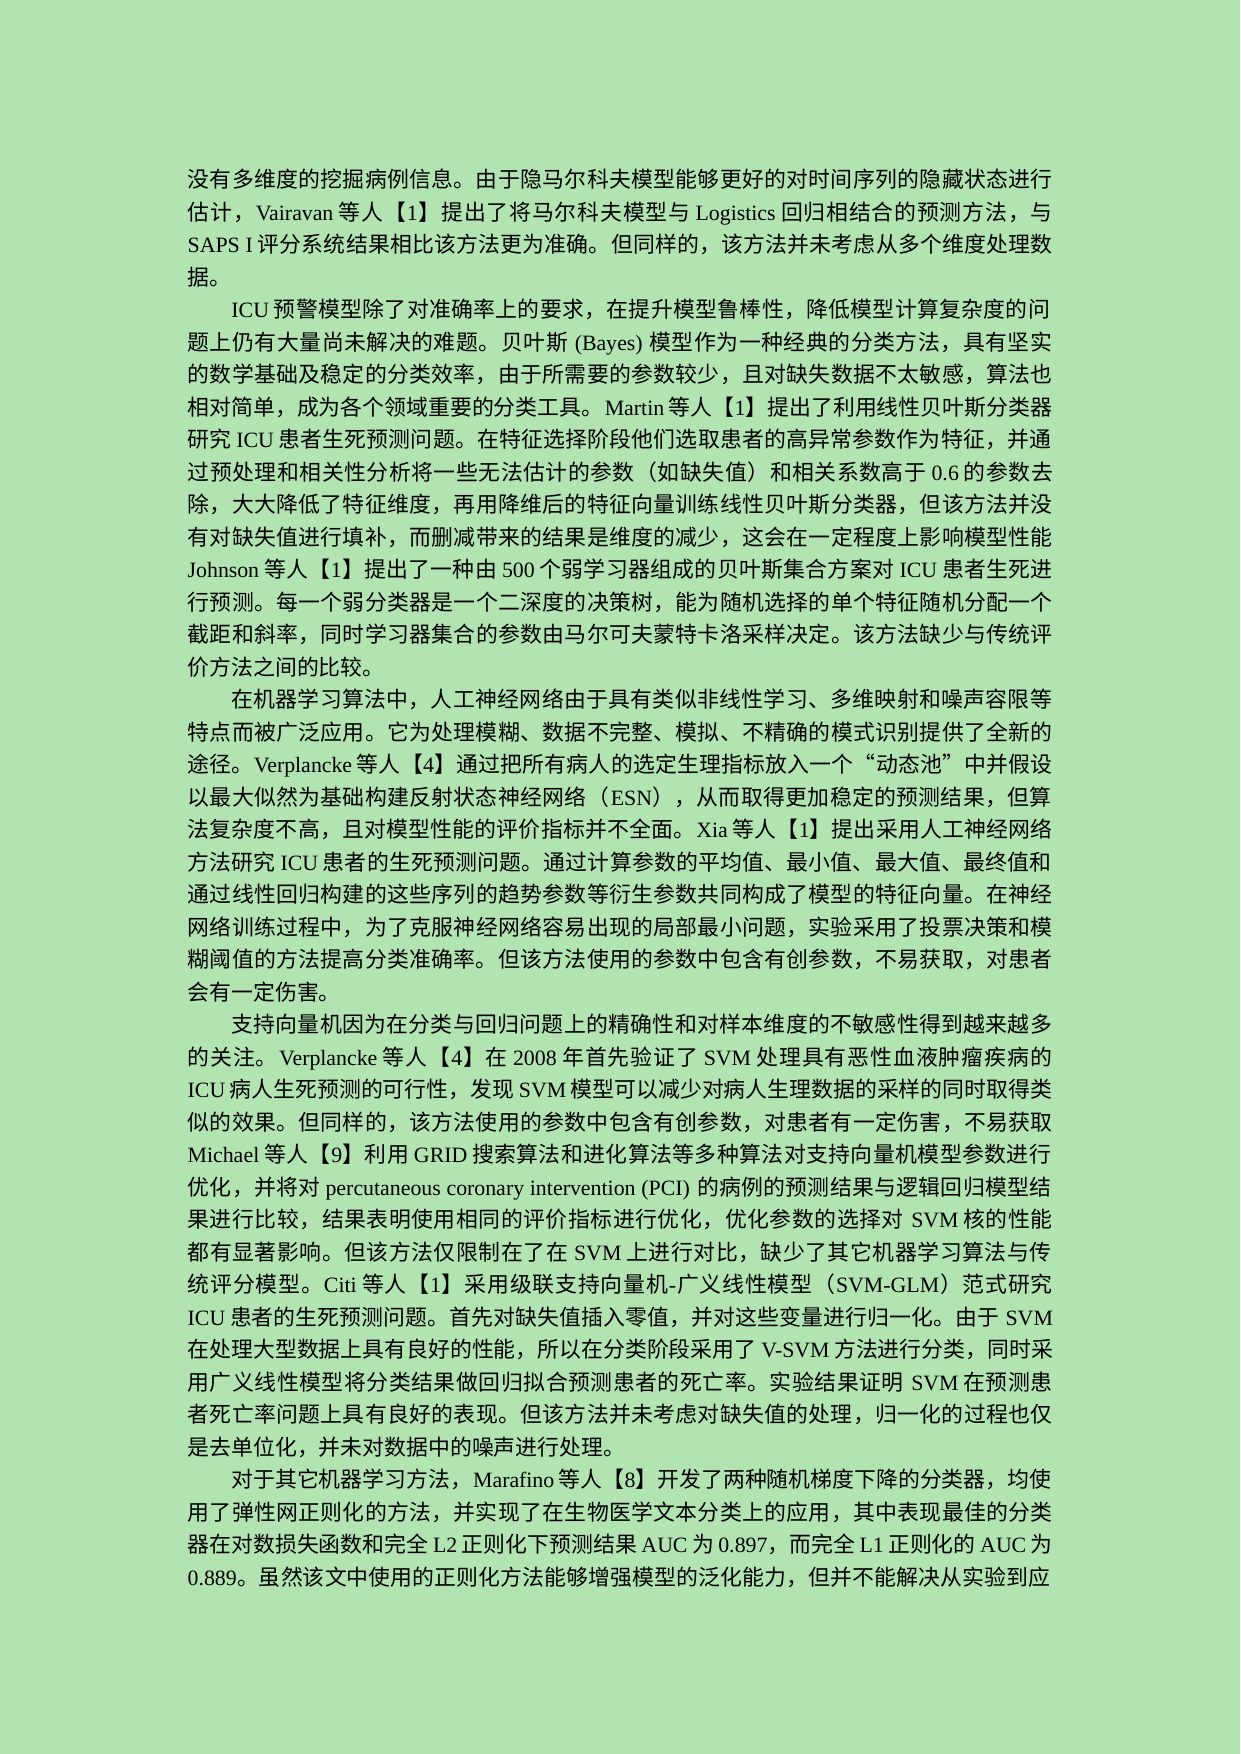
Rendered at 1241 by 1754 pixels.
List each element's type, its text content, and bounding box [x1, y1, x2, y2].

text 支持向量机因为在分类与回归问题上的精确性和对样本维度的不敏感性得到越来越多的关注。Verplancke等人【4】在2008年首先验证了SVM处理具有恶性血液肿瘤疾病的ICU病人生死预测的可行性，发现SVM模型可以减少对病人生理数据的采样的同时取得类似的效果。但同样的，该方法使用的参数中包含有创参数，对患者有一定伤害，不易获取。Michael等人【9】利用GRID搜索算法和进化算法等多种算法对支持向量机模型参数进行优化，并将对percutaneous coronary intervention (PCI) 的病例的预测结果与逻辑回归模型结果进行比较，结果表明使用相同的评价指标进行优化，优化参数的选择对SVM核的性能都有显著影响。但该方法仅限制在了在SVM上进行对比，缺少了其它机器学习算法与传统评分模型。Citi等人【1】采用级联支持向量机-广义线性模型（SVM-GLM）范式研究ICU患者的生死预测问题。首先对缺失值插入零值，并对这些变量进行归一化。由于SVM在处理大型数据上具有良好的性能，所以在分类阶段采用了V-SVM方法进行分类，同时采用广义线性模型将分类结果做回归拟合预测患者的死亡率。实验结果证明SVM在预测患者死亡率问题上具有良好的表现。但该方法并未考虑对缺失值的处理，归一化的过程也仅是去单位化，并未对数据中的噪声进行处理。 [187, 1007, 1053, 1462]
text ICU预警模型除了对准确率上的要求，在提升模型鲁棒性，降低模型计算复杂度的问题上仍有大量尚未解决的难题。贝叶斯 (Bayes) 模型作为一种经典的分类方法，具有坚实的数学基础及稳定的分类效率，由于所需要的参数较少，且对缺失数据不太敏感，算法也相对简单，成为各个领域重要的分类工具。Martin等人【1】提出了利用线性贝叶斯分类器研究ICU患者生死预测问题。在特征选择阶段他们选取患者的高异常参数作为特征，并通过预处理和相关性分析将一些无法估计的参数（如缺失值）和相关系数高于0.6的参数去除，大大降低了特征维度，再用降维后的特征向量训练线性贝叶斯分类器，但该方法并没有对缺失值进行填补，而删减带来的结果是维度的减少，这会在一定程度上影响模型性能。Johnson等人【1】提出了一种由500个弱学习器组成的贝叶斯集合方案对ICU患者生死进行预测。每一个弱分类器是一个二深度的决策树，能为随机选择的单个特征随机分配一个截距和斜率，同时学习器集合的参数由马尔可夫蒙特卡洛采样决定。该方法缺少与传统评价方法之间的比较。 [187, 292, 1053, 682]
text 在机器学习算法中，人工神经网络由于具有类似非线性学习、多维映射和噪声容限等特点而被广泛应用。它为处理模糊、数据不完整、模拟、不精确的模式识别提供了全新的途径。Verplancke等人【4】通过把所有病人的选定生理指标放入一个“动态池”中并假设以最大似然为基础构建反射状态神经网络（ESN），从而取得更加稳定的预测结果，但算法复杂度不高，且对模型性能的评价指标并不全面。Xia等人【1】提出采用人工神经网络方法研究ICU患者的生死预测问题。通过计算参数的平均值、最小值、最大值、最终值和通过线性回归构建的这些序列的趋势参数等衍生参数共同构成了模型的特征向量。在神经网络训练过程中，为了克服神经网络容易出现的局部最小问题，实验采用了投票决策和模糊阈值的方法提高分类准确率。但该方法使用的参数中包含有创参数，不易获取，对患者会有一定伤害。 [187, 682, 1053, 1007]
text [187, 162, 1053, 292]
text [187, 1462, 1053, 1592]
